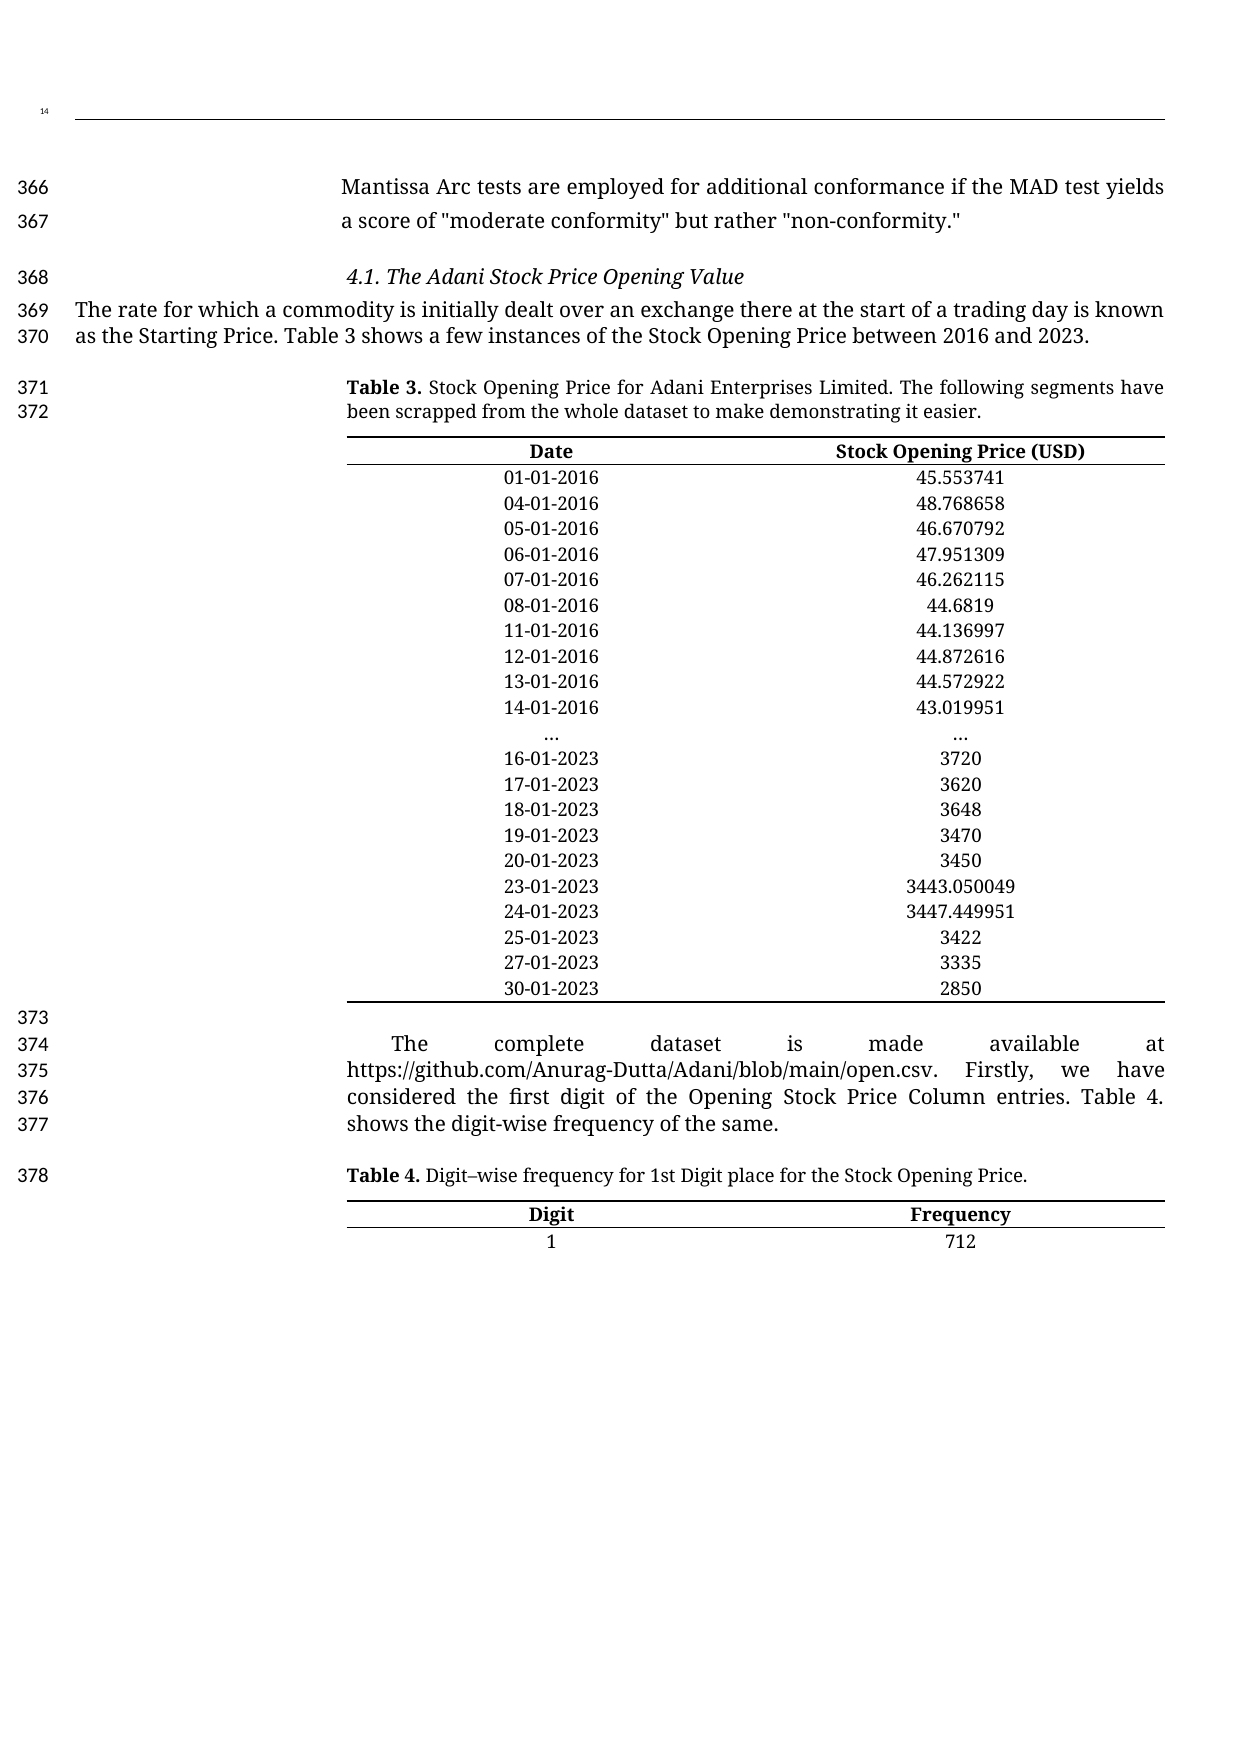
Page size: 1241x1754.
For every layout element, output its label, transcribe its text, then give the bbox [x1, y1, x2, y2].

table_cell 1 [347, 1228, 756, 1254]
table_cell 20-01-2023 [347, 848, 756, 873]
table_header Date [347, 438, 756, 463]
table_cell 3720 [756, 745, 1165, 771]
table_cell 16-01-2023 [347, 745, 756, 771]
table_cell … [347, 720, 756, 745]
table_cell 3447.449951 [756, 899, 1165, 924]
table_cell 04-01-2016 [347, 490, 756, 516]
text The complete dataset is made available at https://github.com/Anurag-Dutta/Adani/blob/main/open.csv. Firstly, we have considered the first digit of the Opening Stock Price Column entries. Table 4. shows the digit-wise frequency of the same. [347, 1029, 1165, 1138]
table_cell 3443.050049 [756, 873, 1165, 898]
subtitle 4.1. The Adani Stock Price Opening Value [347, 263, 1165, 290]
table_cell 05-01-2016 [347, 516, 756, 541]
table_cell 30-01-2023 [347, 975, 756, 1001]
table_cell 43.019951 [756, 694, 1165, 720]
table_cell 44.6819 [756, 592, 1165, 618]
table_cell 3335 [756, 950, 1165, 975]
table_cell 3470 [756, 822, 1165, 847]
table_cell 24-01-2023 [347, 899, 756, 924]
table_cell 47.951309 [756, 541, 1165, 567]
table_cell 14-01-2016 [347, 694, 756, 720]
table_cell 44.872616 [756, 643, 1165, 669]
table_cell 23-01-2023 [347, 873, 756, 898]
table_header Frequency [756, 1202, 1165, 1227]
text The rate for which a commodity is initially dealt over an exchange there at the start of a trading day is known as the Starting Price. Table 3 shows a few instances of the Stock Opening Price between 2016 and 2023. [75, 296, 1165, 350]
table_cell 3620 [756, 771, 1165, 796]
table_cell 19-01-2023 [347, 822, 756, 847]
table_cell 18-01-2023 [347, 796, 756, 822]
table_cell 48.768658 [756, 490, 1165, 516]
table_cell 13-01-2016 [347, 669, 756, 694]
table_cell 44.136997 [756, 618, 1165, 643]
table_cell 3648 [756, 796, 1165, 822]
text Table 4. Digit–wise frequency for 1st Digit place for the Stock Opening Price. [347, 1163, 1165, 1187]
table_cell … [756, 720, 1165, 745]
table_cell 3422 [756, 924, 1165, 949]
table_cell 46.670792 [756, 516, 1165, 541]
table_cell 2850 [756, 975, 1165, 1001]
table_header Digit [347, 1202, 756, 1227]
table_cell 08-01-2016 [347, 592, 756, 618]
table_cell 07-01-2016 [347, 567, 756, 592]
table_cell 712 [756, 1228, 1165, 1254]
table_cell 44.572922 [756, 669, 1165, 694]
table_cell 45.553741 [756, 465, 1165, 490]
table_header Stock Opening Price (USD) [756, 438, 1165, 463]
table_cell 17-01-2023 [347, 771, 756, 796]
table_cell 06-01-2016 [347, 541, 756, 567]
table_cell 12-01-2016 [347, 643, 756, 669]
table_cell 27-01-2023 [347, 950, 756, 975]
table_cell 11-01-2016 [347, 618, 756, 643]
table_cell 01-01-2016 [347, 465, 756, 490]
text Table 3. Stock Opening Price for Adani Enterprises Limited. The following segments have been scrapped from the whole dataset to make demonstrating it easier. [347, 375, 1165, 423]
table_cell 46.262115 [756, 567, 1165, 592]
table_cell 3450 [756, 848, 1165, 873]
table_cell 25-01-2023 [347, 924, 756, 949]
